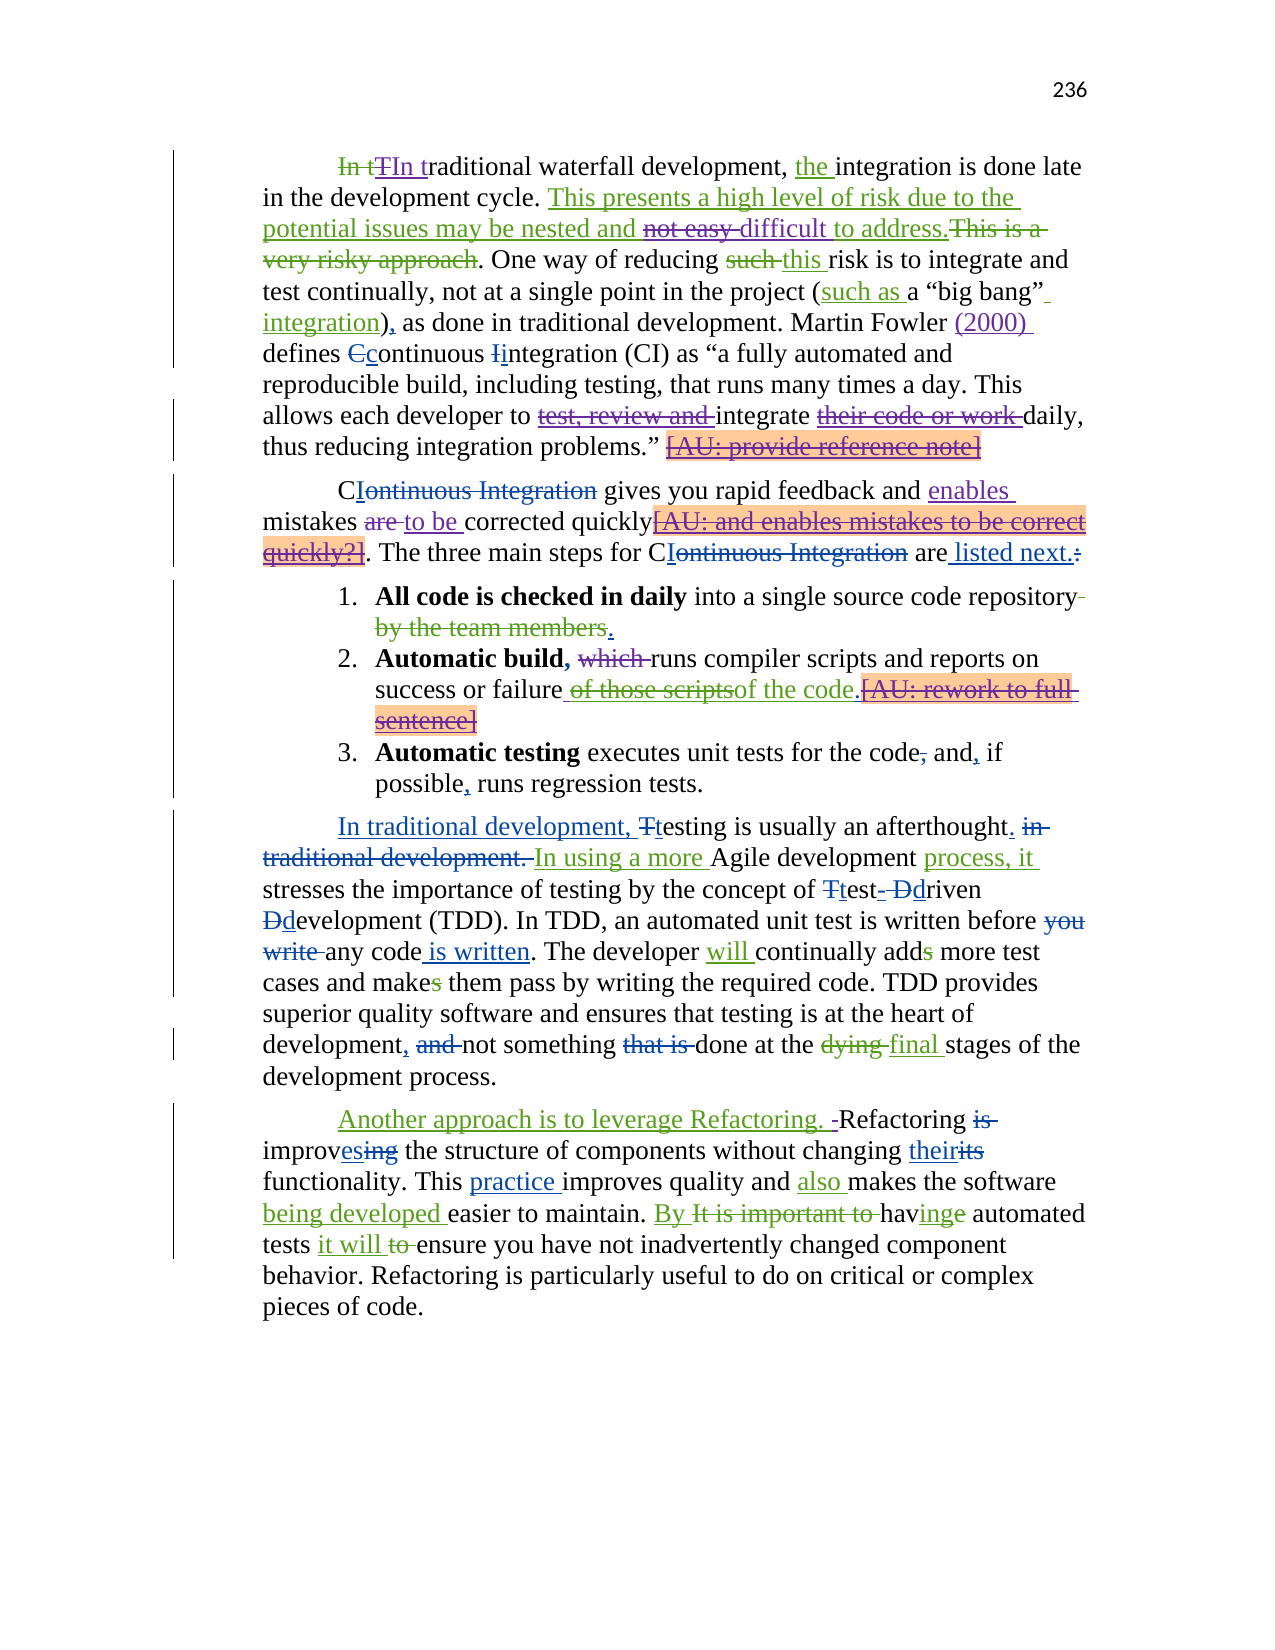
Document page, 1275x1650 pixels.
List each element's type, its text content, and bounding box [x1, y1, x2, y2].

list 2. Automatic build, runs compiler scripts and reports on success or failure [337, 642, 1087, 736]
text raditional waterfall development, integration is done late in the development cycle. . One way of reducing risk is to integrate and test continually, not at a single point in the project (a “big bang”) as done in traditional development. Martin Fowler defines ontinuous ntegration (CI) as “a fully automated and reproducible build, including testing, that runs many times a day. This allows each developer to integrate daily, thus reducing integration problems.” [262, 150, 1087, 461]
text esting is usually an afterthought Agile development stresses the importance of testing by the concept of estriven evelopment (TDD). In TDD, an automated unit test is written before any code. The developer continually add more test cases and make them pass by writing the required code. TDD provides superior quality software and ensures that testing is at the heart of development not something done at the stages of the development process. [262, 810, 1087, 1091]
list 3. Automatic testing executes unit tests for the code and if possible runs regression tests. [337, 736, 1087, 798]
text C gives you rapid feedback and mistakes corrected quickly. The three main steps for C are [262, 474, 1087, 567]
list 1. All code is checked in daily into a single source code repository [337, 580, 1087, 642]
text Refactoring improv the structure of components without changing functionality. This improves quality and makes the software easier to maintain. hav automated tests ensure you have not inadvertently changed component behavior. Refactoring is particularly useful to do on critical or complex pieces of code. [262, 1103, 1087, 1321]
